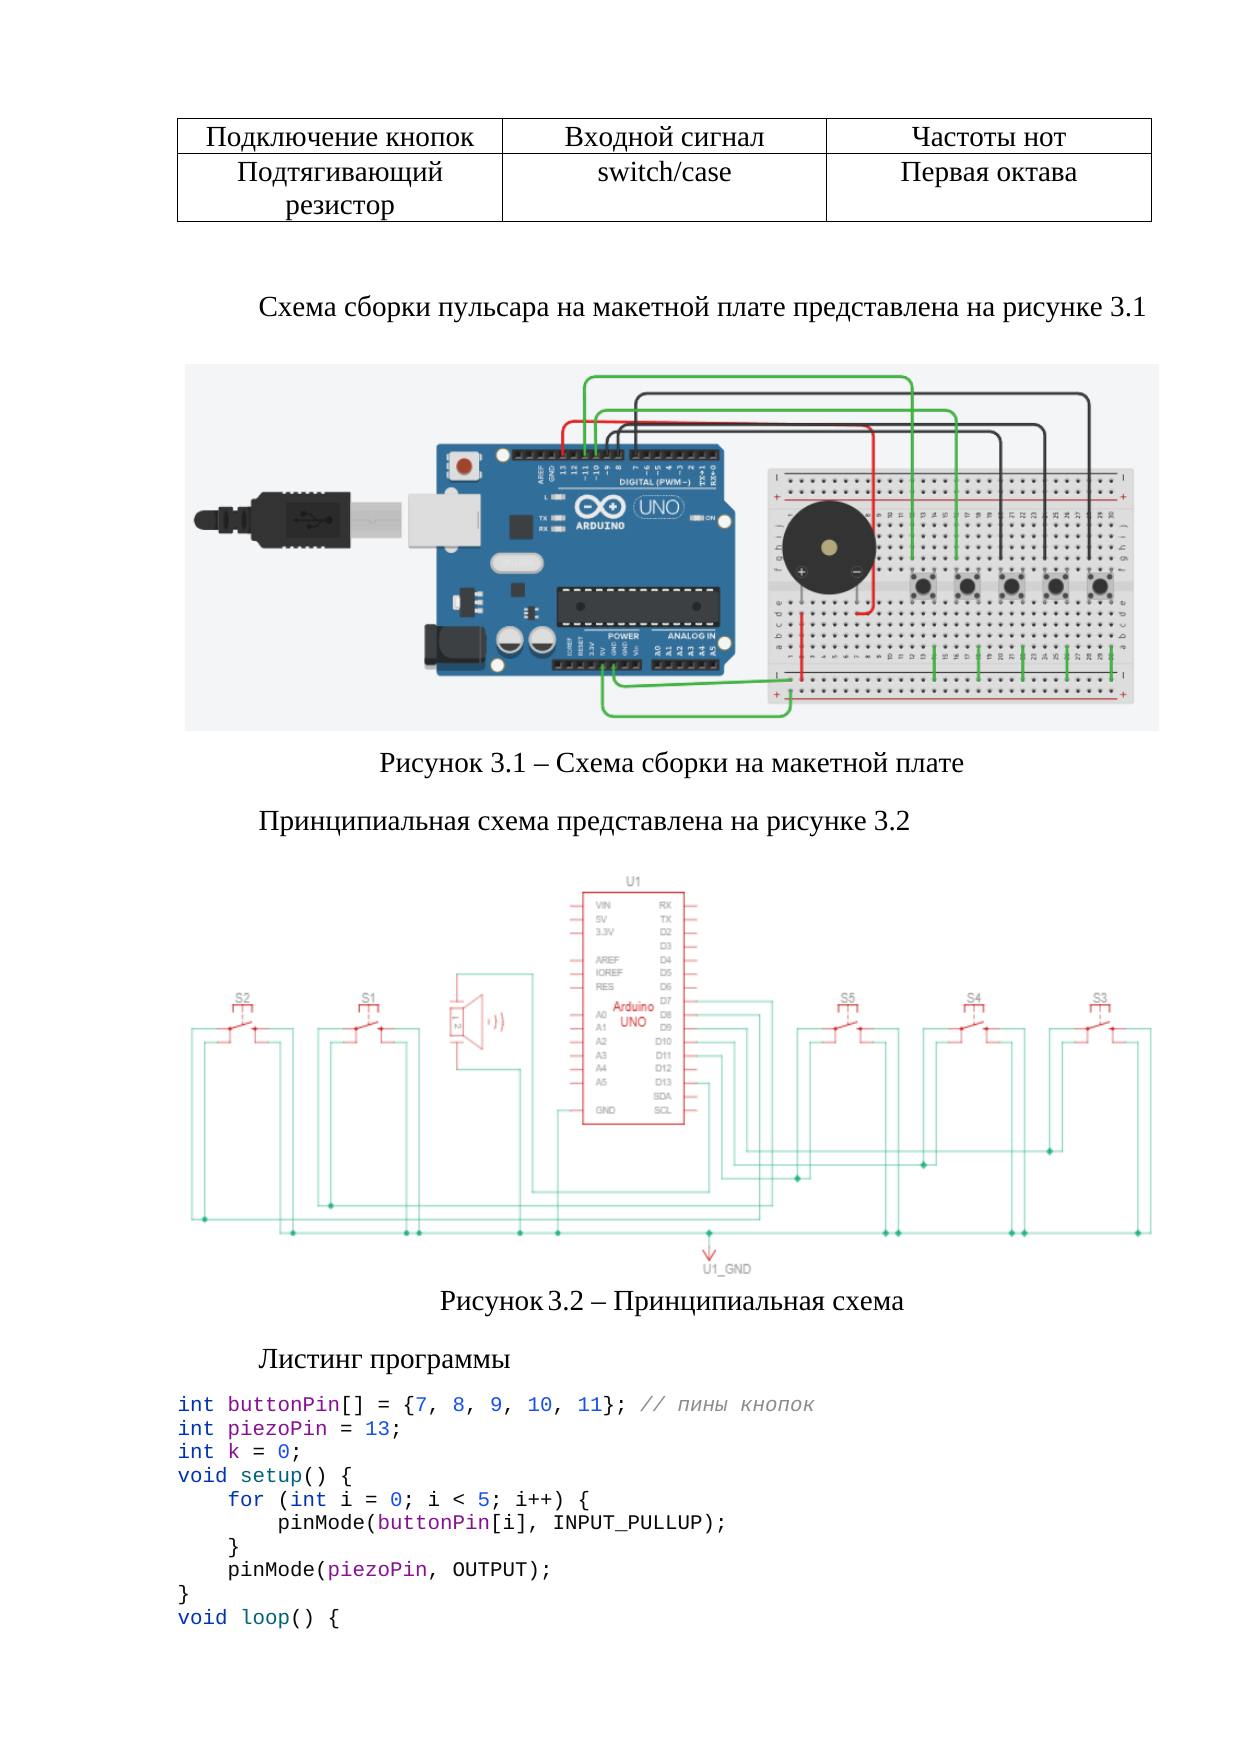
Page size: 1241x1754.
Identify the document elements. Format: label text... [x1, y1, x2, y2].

picture [182, 864, 1162, 1281]
table_header Подключение кнопок [178, 119, 502, 153]
table_cell Подтягивающий резистор [178, 154, 502, 221]
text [177, 1394, 1167, 1630]
table_cell Первая октава [827, 154, 1151, 221]
text Рисунок 3.2 – Принципиальная схема [177, 1283, 1167, 1316]
text Принципиальная схема представлена на рисунке 3.2 [177, 803, 1167, 837]
table_header Частоты нот [827, 119, 1151, 153]
table_header Входной сигнал [503, 119, 826, 153]
table_cell switch/case [503, 154, 826, 221]
picture [184, 364, 1160, 731]
text Рисунок 3.1 – Схема сборки на макетной плате [177, 745, 1167, 778]
text Листинг программы [177, 1341, 1167, 1375]
text Схема сборки пульсара на макетной плате представлена на рисунке 3.1 [177, 289, 1167, 322]
